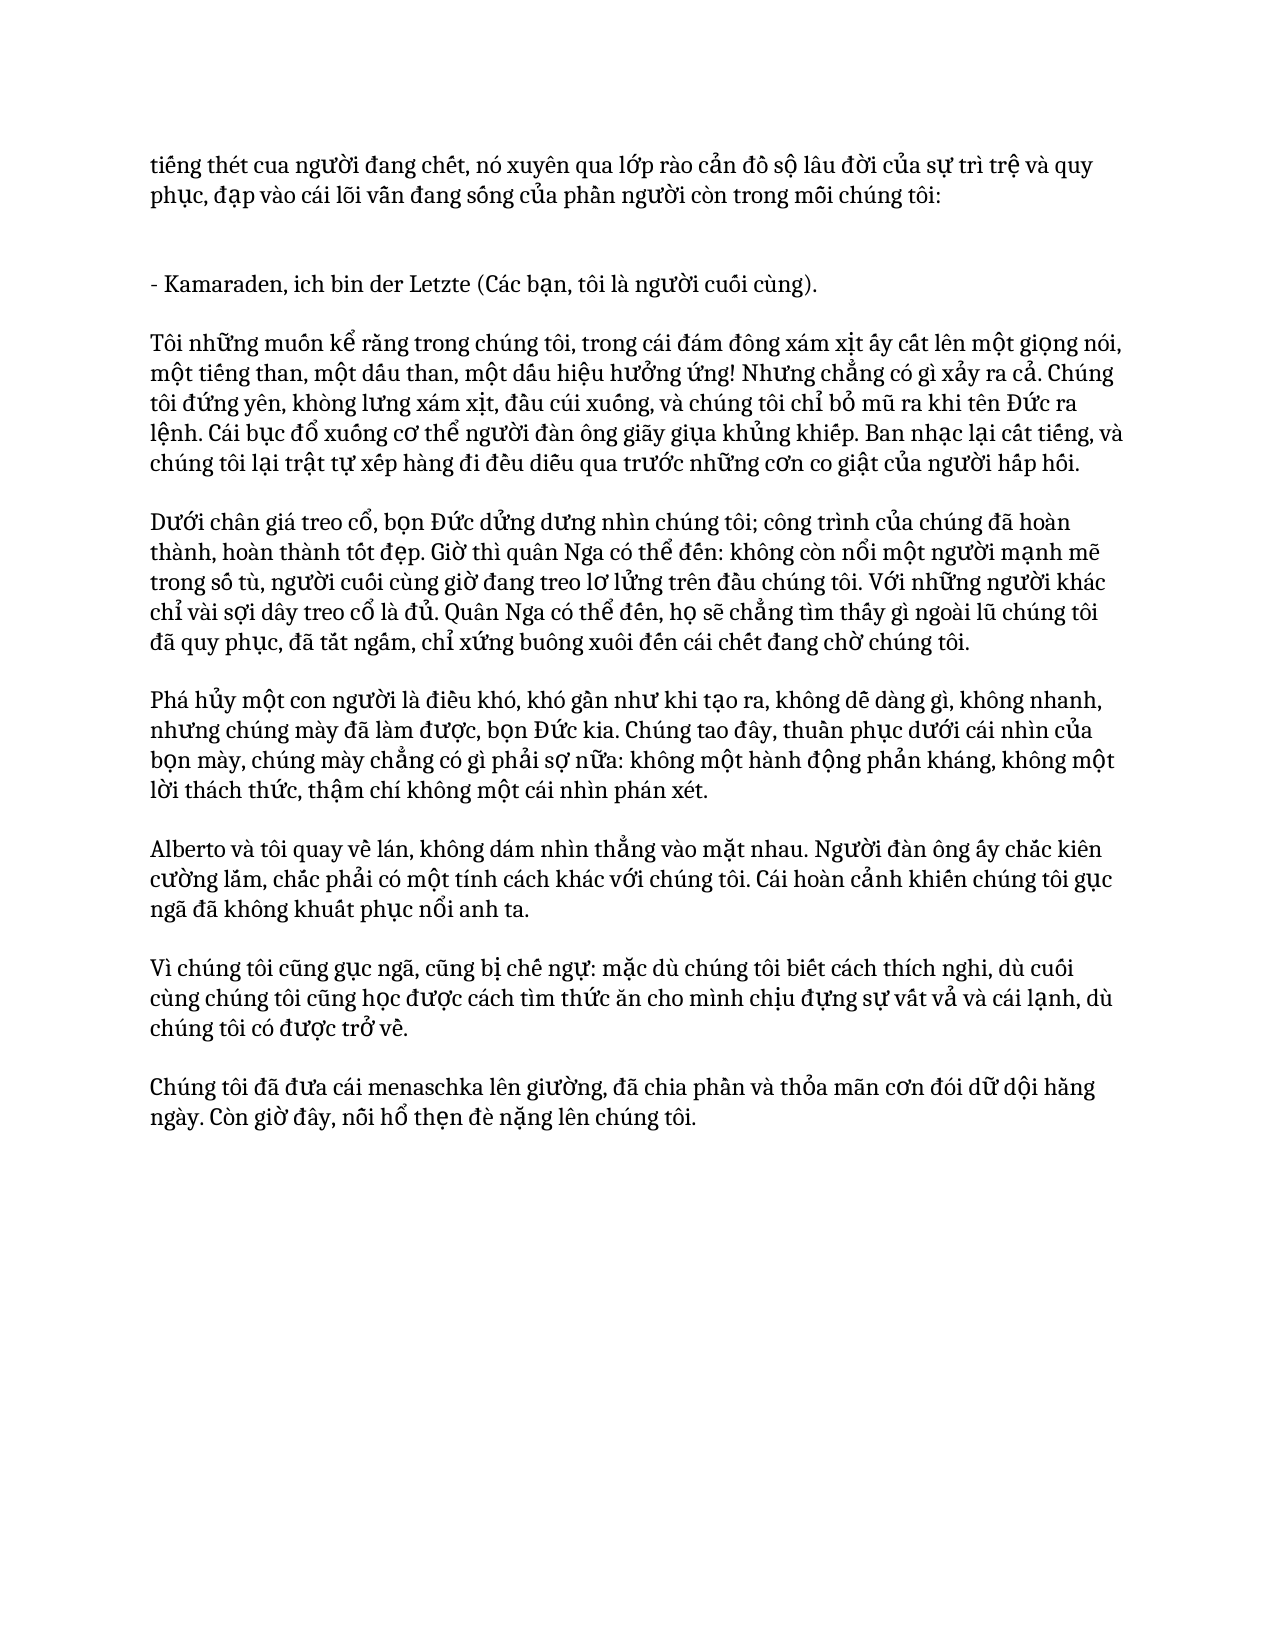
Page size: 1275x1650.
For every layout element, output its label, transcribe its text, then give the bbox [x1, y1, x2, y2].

text - Kamaraden, ich bin der Letzte (Các bạn, tôi là người cuối cùng). [150, 240, 1125, 299]
text Vì chúng tôi cũng gục ngã, cũng bị chế ngự: mặc dù chúng tôi biết cách thích nghi, dù cuối cùng chúng tôi cũng học được cách tìm thức ăn cho mình chịu đựng sự vất vả và cái lạnh, dù chúng tôi có được trở về. [150, 924, 1125, 1042]
text Chúng tôi đã đưa cái menaschka lên giường, đã chia phần và thỏa mãn cơn đói dữ dội hằng ngày. Còn giờ đây, nỗi hổ thẹn đè nặng lên chúng tôi. [150, 1042, 1125, 1131]
text Phá hủy một con người là điều khó, khó gần như khi tạo ra, không dễ dàng gì, không nhanh, nhưng chúng mày đã làm được, bọn Đức kia. Chúng tao đây, thuần phục dưới cái nhìn của bọn mày, chúng mày chẳng có gì phải sợ nữa: không một hành động phản kháng, không một lời thách thức, thậm chí không một cái nhìn phán xét. [150, 656, 1125, 805]
text Dưới chân giá treo cổ, bọn Đức dửng dưng nhìn chúng tôi; công trình của chúng đã hoàn thành, hoàn thành tốt đẹp. Giờ thì quân Nga có thể đến: không còn nổi một người mạnh mẽ trong số tù, người cuối cùng giờ đang treo lơ lửng trên đầu chúng tôi. Với những người khác chỉ vài sợi dây treo cổ là đủ. Quân Nga có thể đến, họ sẽ chẳng tìm thấy gì ngoài lũ chúng tôi đã quy phục, đã tắt ngấm, chỉ xứng buông xuôi đến cái chết đang chờ chúng tôi. [150, 477, 1125, 656]
text Tôi những muốn kể rằng trong chúng tôi, trong cái đám đông xám xịt ấy cất lên một giọng nói, một tiếng than, một dấu than, một dấu hiệu hưởng ứng! Nhưng chẳng có gì xảy ra cả. Chúng tôi đứng yên, khòng lưng xám xịt, đầu cúi xuống, và chúng tôi chỉ bỏ mũ ra khi tên Đức ra lệnh. Cái bục đổ xuống cơ thể người đàn ông giãy giụa khủng khiếp. Ban nhạc lại cất tiếng, và chúng tôi lại trật tự xếp hàng đi đều diễu qua trước những cơn co giật của người hấp hối. [150, 299, 1125, 477]
text Alberto và tôi quay về lán, không dám nhìn thẳng vào mặt nhau. Người đàn ông ấy chắc kiên cường lắm, chắc phải có một tính cách khác với chúng tôi. Cái hoàn cảnh khiến chúng tôi gục ngã đã không khuất phục nổi anh ta. [150, 805, 1125, 924]
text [150, 150, 1125, 240]
